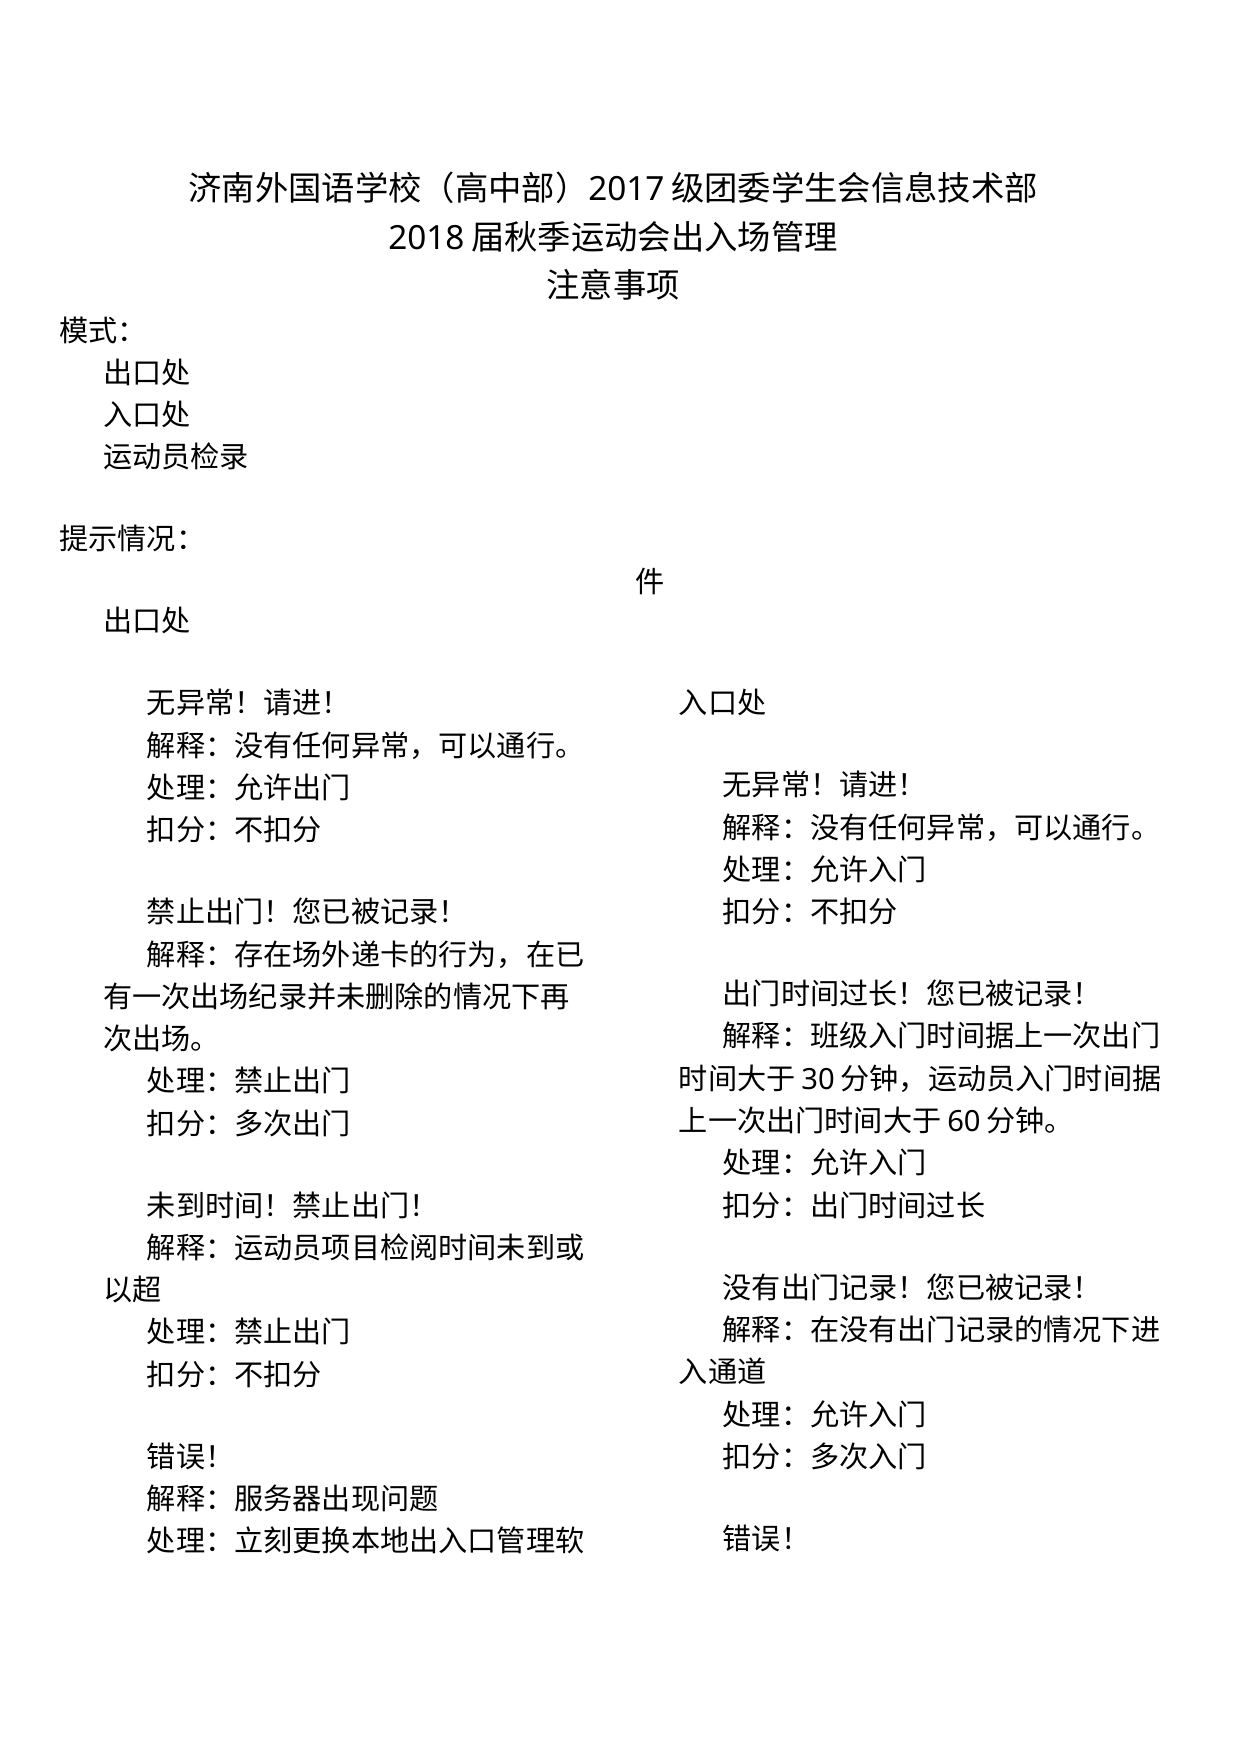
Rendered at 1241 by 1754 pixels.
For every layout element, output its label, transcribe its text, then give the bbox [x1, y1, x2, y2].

text 扣分：多次入门 [635, 1433, 1167, 1476]
text 注意事项 [59, 259, 1167, 307]
text 模式： [59, 307, 1167, 349]
text 处理：允许入门 [679, 846, 1167, 889]
text 解释：班级入门时间据上一次出门时间大于30分钟，运动员入门时间据上一次出门时间大于60分钟。 [679, 1013, 1167, 1140]
text 扣分：多次出门 [103, 1100, 591, 1142]
text 处理：禁止出门 [59, 1309, 591, 1351]
text 解释：存在场外递卡的行为，在已有一次出场纪录并未删除的情况下再次出场。 [103, 931, 591, 1058]
text 扣分：不扣分 [635, 889, 1167, 931]
text 运动员检录 [59, 434, 1167, 476]
text 扣分：不扣分 [59, 1351, 591, 1394]
text 处理：允许出门 [103, 764, 591, 807]
text 扣分：不扣分 [59, 807, 591, 849]
text 提示情况： [59, 516, 1167, 558]
text 处理：允许入门 [635, 1140, 1167, 1182]
text 错误！ [679, 1516, 1167, 1558]
text 解释：运动员项目检阅时间未到或以超 [103, 1224, 591, 1309]
text 入口处 [635, 680, 1167, 722]
text 出口处 [59, 598, 591, 640]
text 无异常！请进！ [679, 762, 1167, 804]
text 处理：禁止出门 [59, 1058, 591, 1100]
text 扣分：出门时间过长 [679, 1182, 1167, 1225]
text 入口处 [59, 392, 1167, 434]
text 禁止出门！您已被记录！ [103, 889, 591, 931]
text 处理：立刻更换本地出入口管理软件 [635, 558, 1167, 601]
text 解释：服务器出现问题 [103, 1476, 591, 1518]
text 解释：在没有出门记录的情况下进入通道 [679, 1307, 1167, 1391]
text 处理：立刻更换本地出入口管理软件 [59, 1518, 591, 1560]
text 济南外国语学校（高中部）2017级团委学生会信息技术部 [59, 162, 1167, 210]
text 处理：允许入门 [679, 1391, 1167, 1433]
text 2018届秋季运动会出入场管理 [59, 210, 1167, 259]
text 无异常！请进！ [103, 680, 591, 722]
text 错误！ [103, 1433, 591, 1476]
text 解释：没有任何异常，可以通行。 [679, 804, 1167, 846]
text 没有出门记录！您已被记录！ [679, 1264, 1167, 1307]
text 出口处 [59, 349, 1167, 392]
text 未到时间！禁止出门！ [103, 1182, 591, 1224]
text 解释：没有任何异常，可以通行。 [103, 722, 591, 764]
text 出门时间过长！您已被记录！ [679, 971, 1167, 1013]
